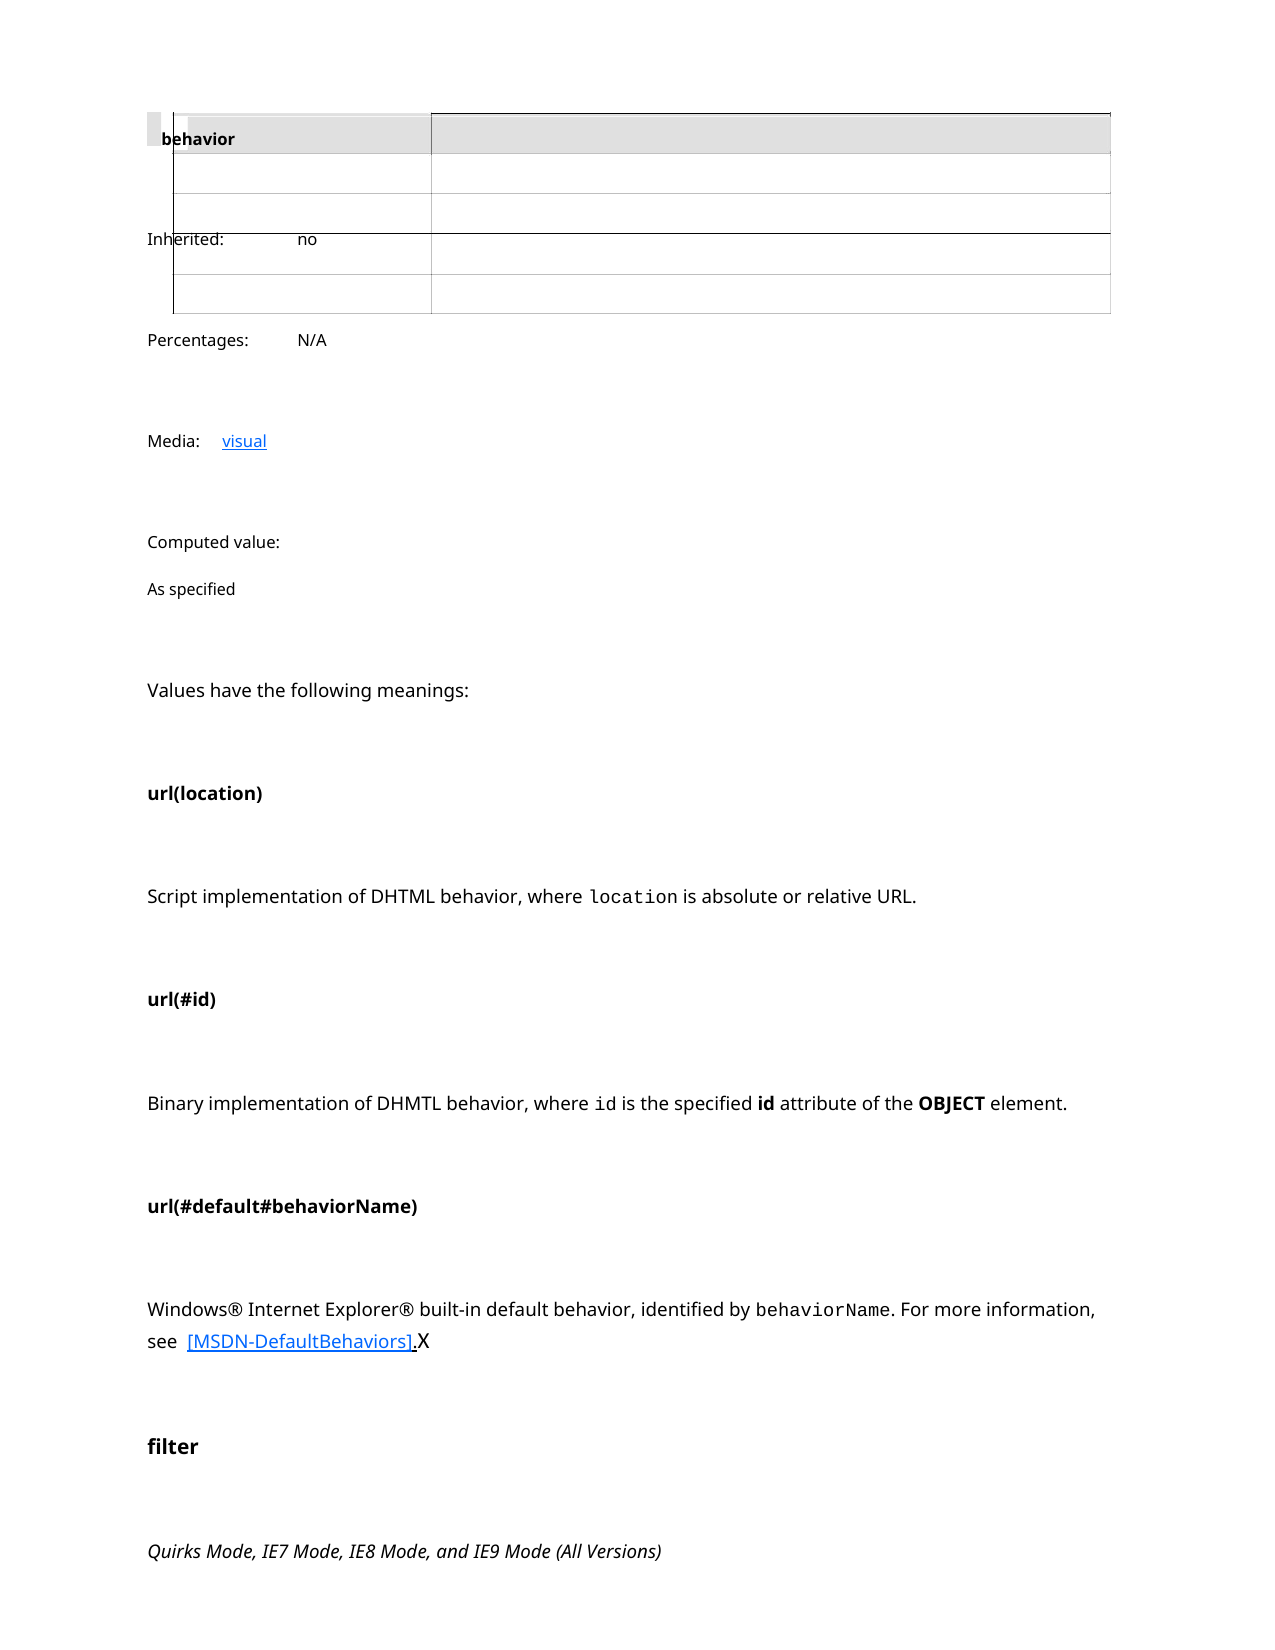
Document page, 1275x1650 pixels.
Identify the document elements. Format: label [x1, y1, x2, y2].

picture [147, 112, 162, 146]
picture [172, 112, 1111, 314]
